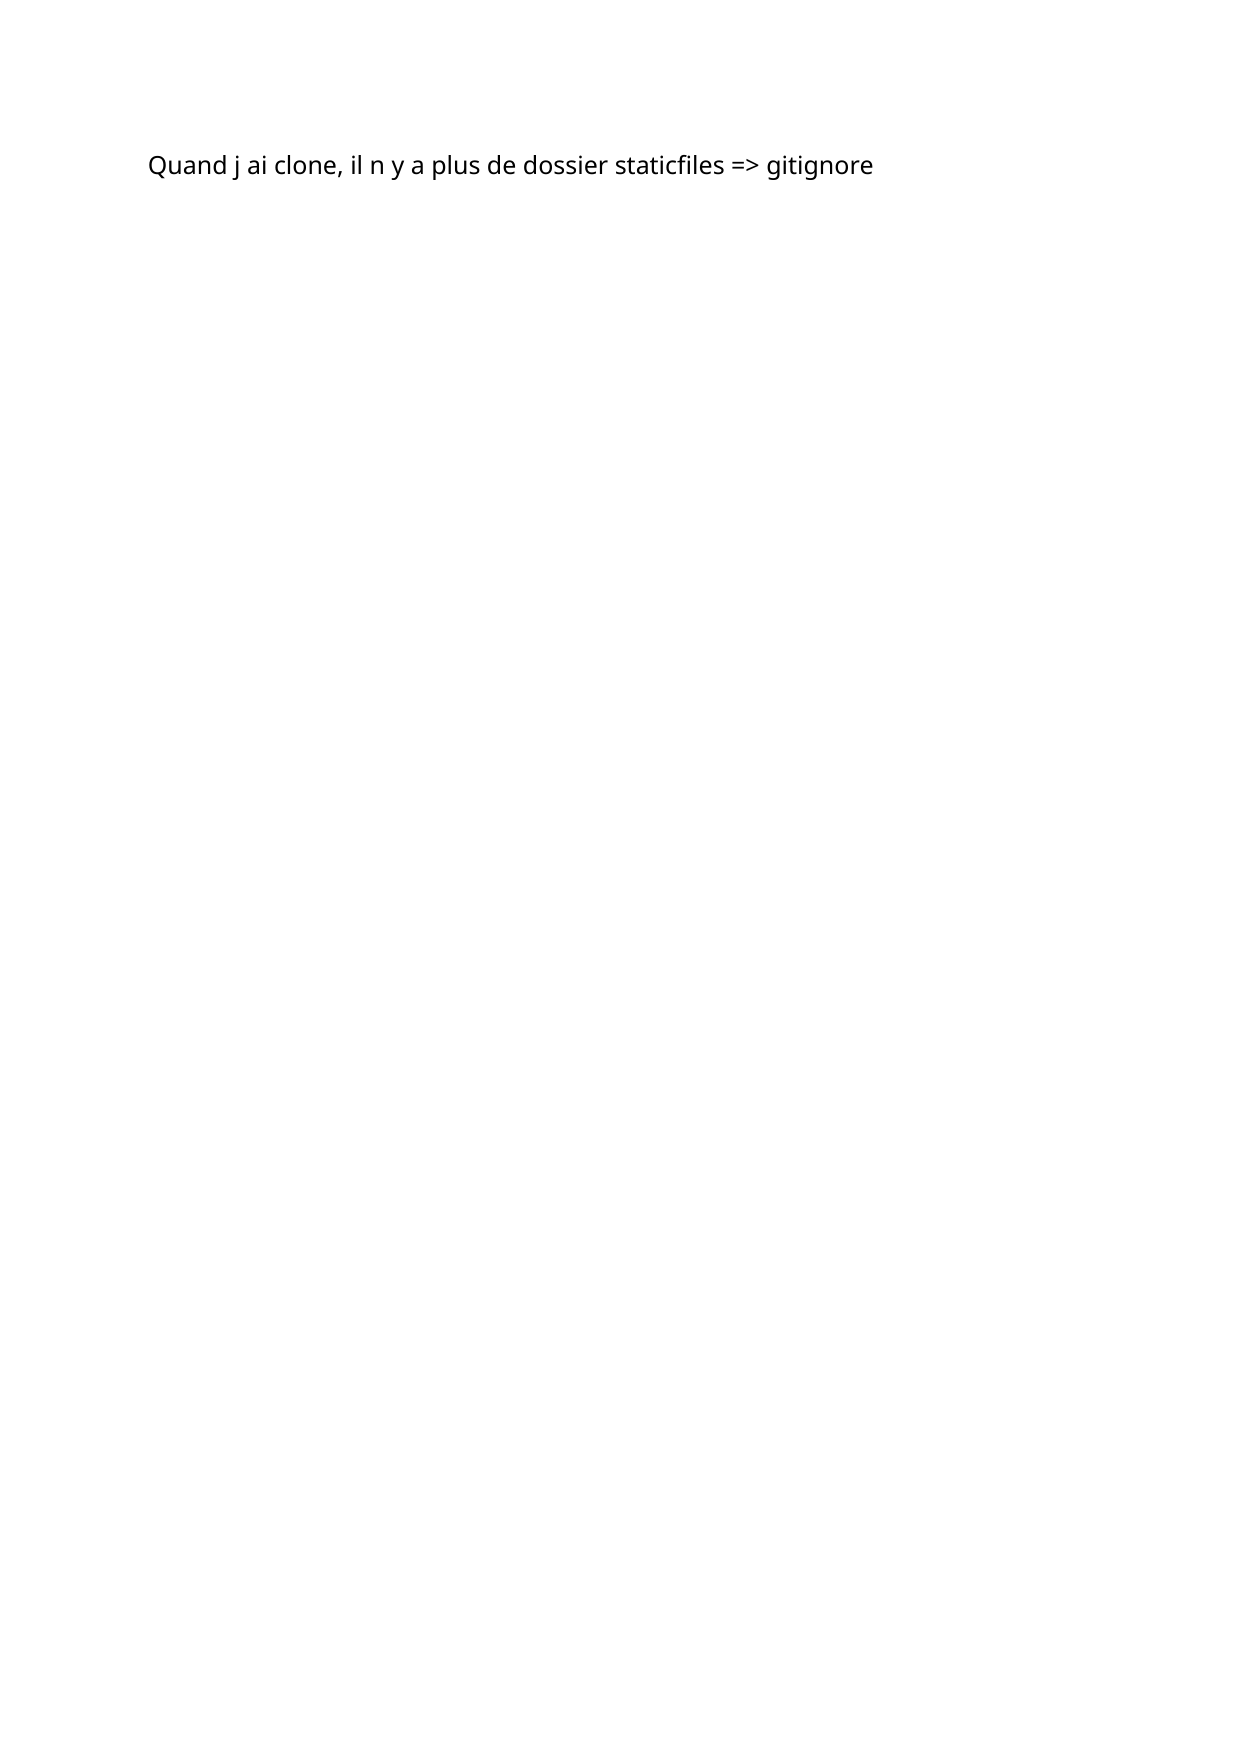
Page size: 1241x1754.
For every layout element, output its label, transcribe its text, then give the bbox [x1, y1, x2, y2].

text Quand j ai clone, il n y a plus de dossier staticfiles => gitignore [148, 148, 1093, 182]
